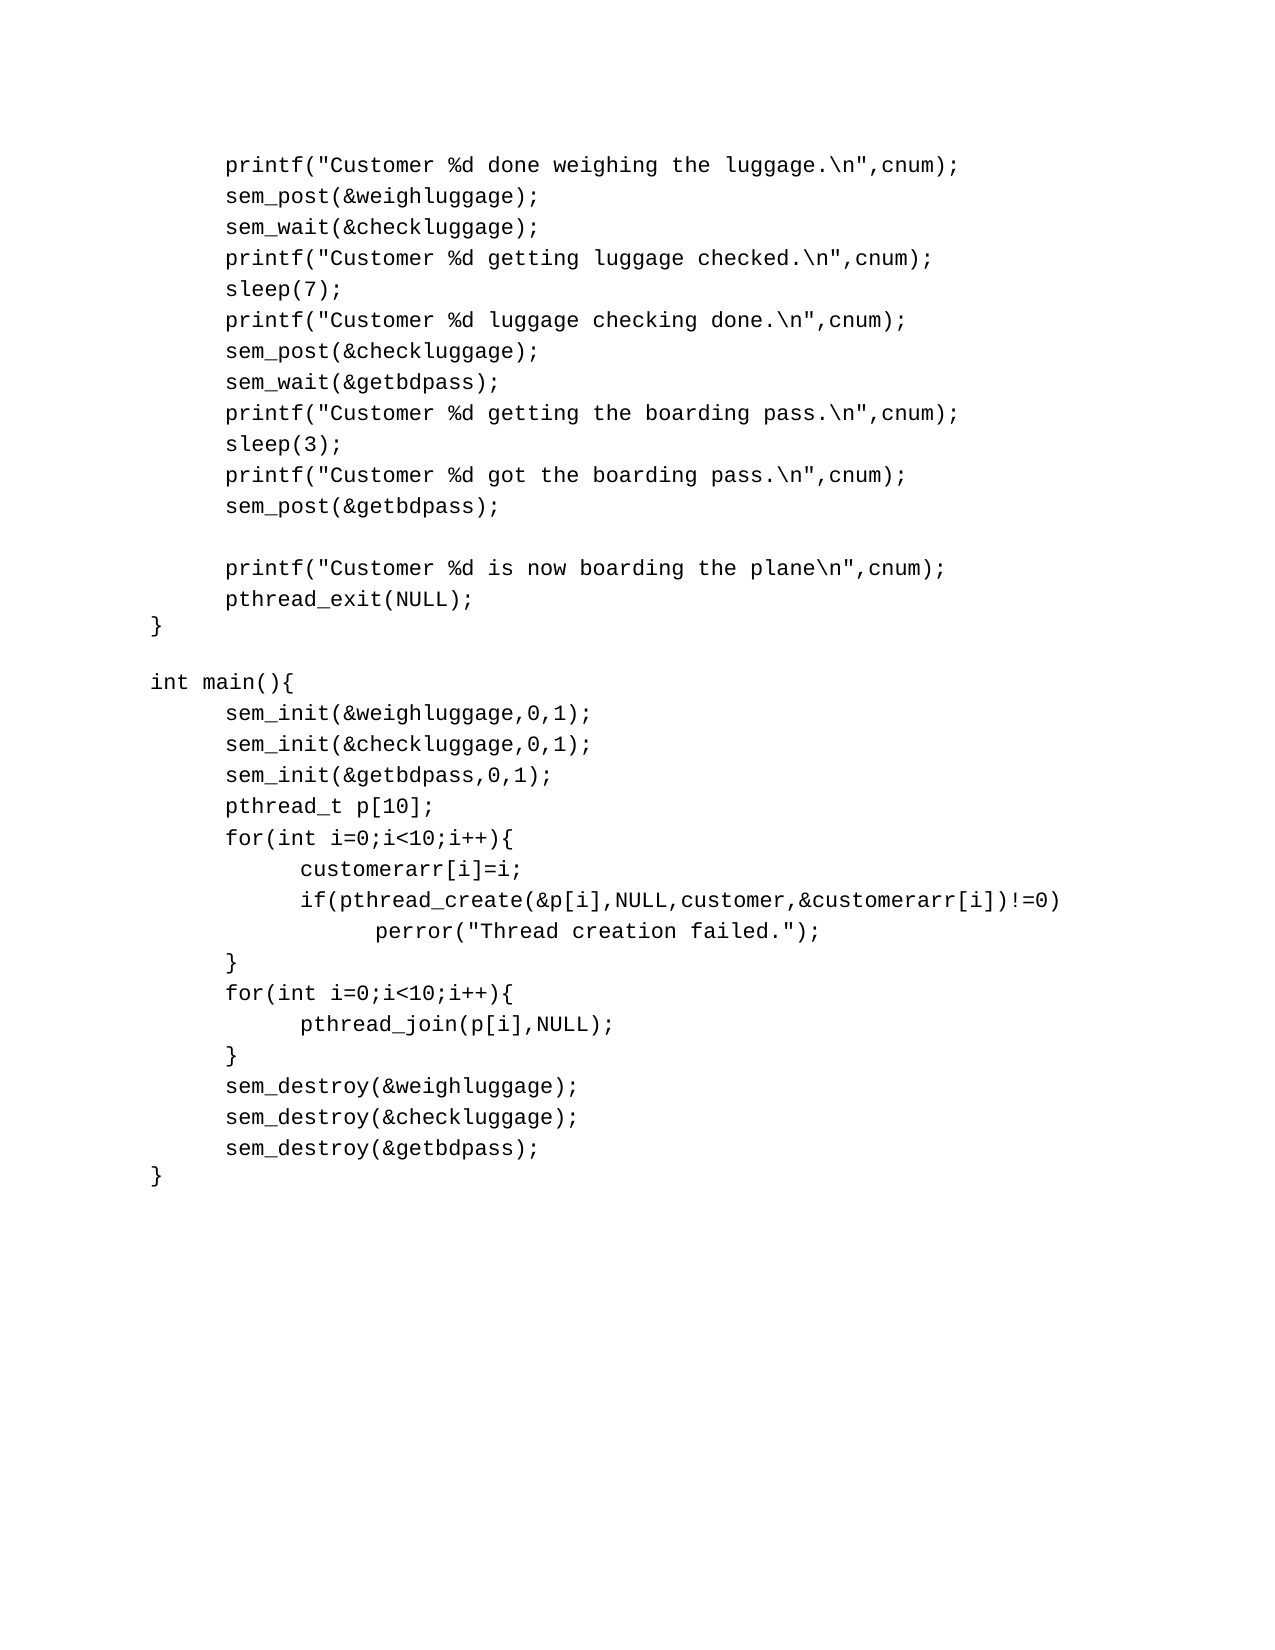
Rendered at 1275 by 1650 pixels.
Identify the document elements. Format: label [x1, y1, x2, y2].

text [150, 150, 1125, 1189]
